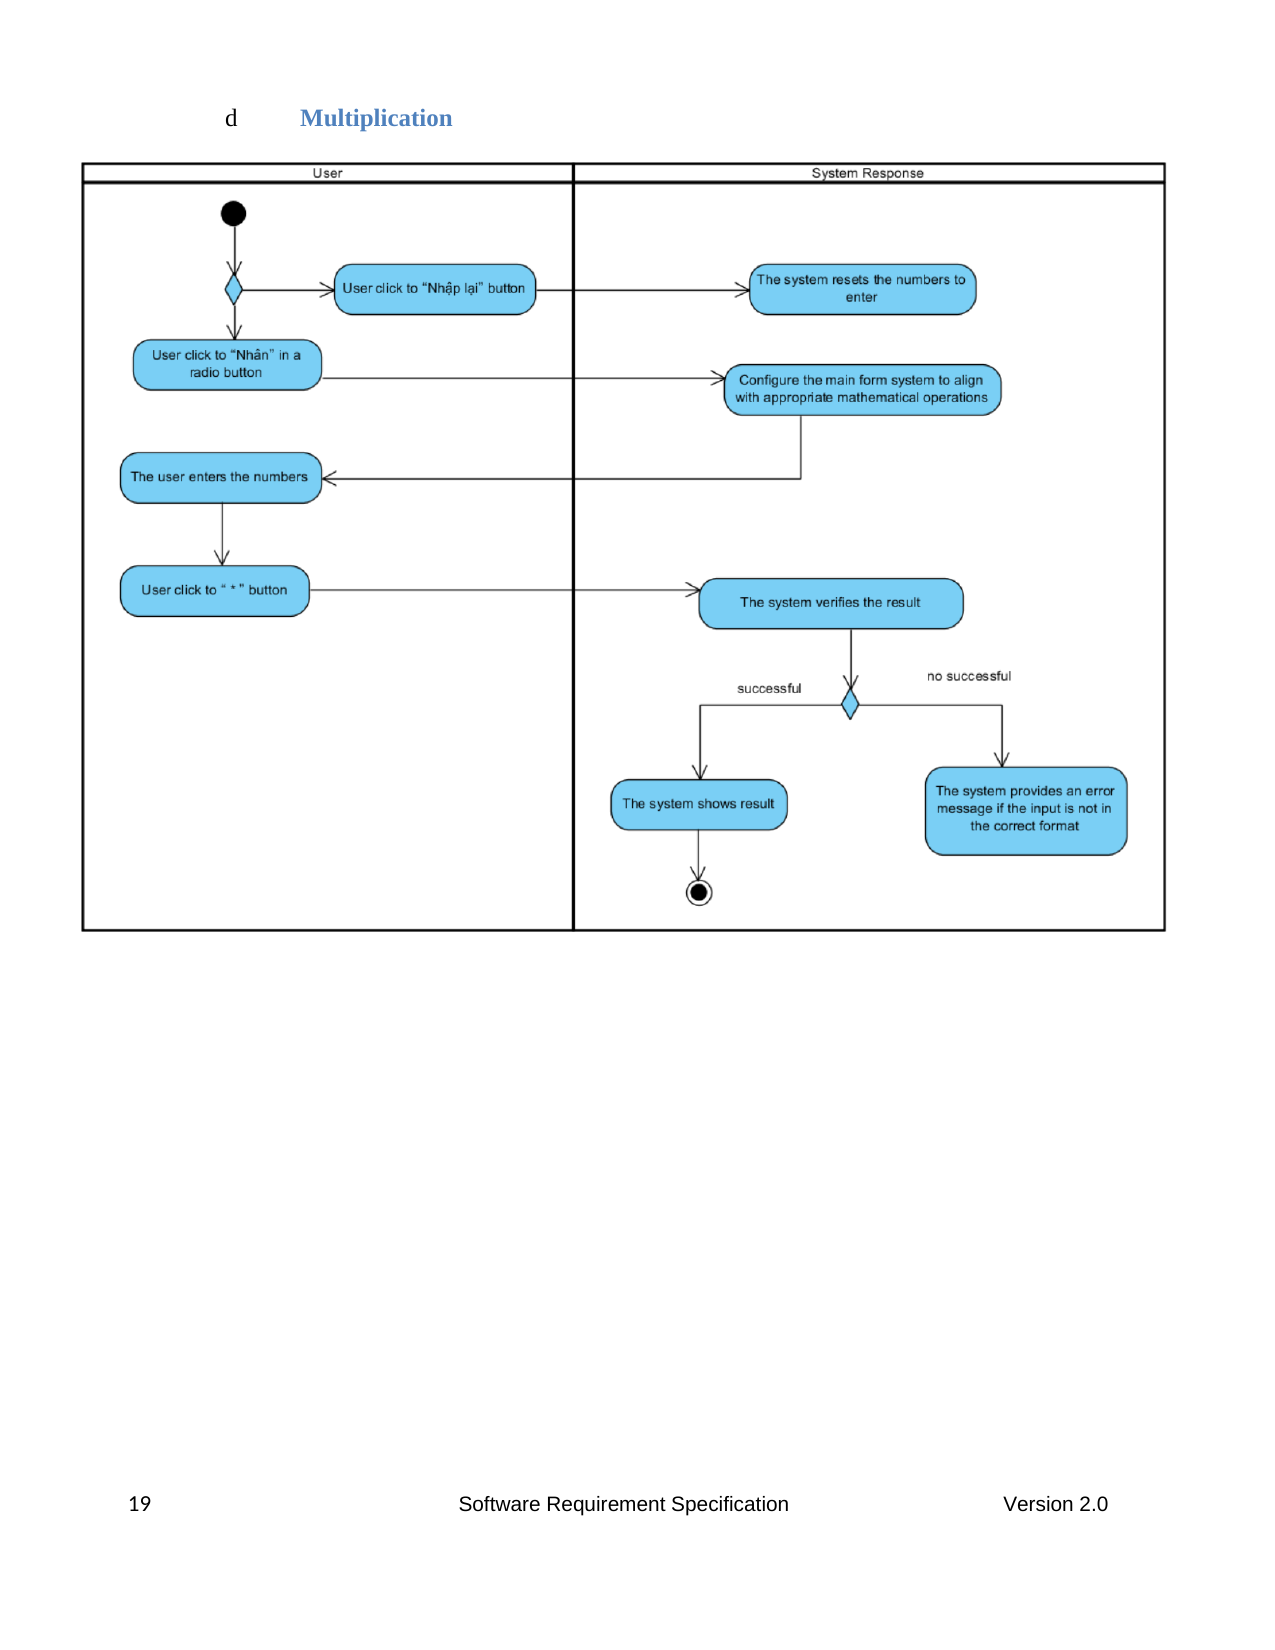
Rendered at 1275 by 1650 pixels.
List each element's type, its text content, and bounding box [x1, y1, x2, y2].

picture [75, 152, 1174, 935]
subtitle Multiplication [150, 103, 1175, 132]
